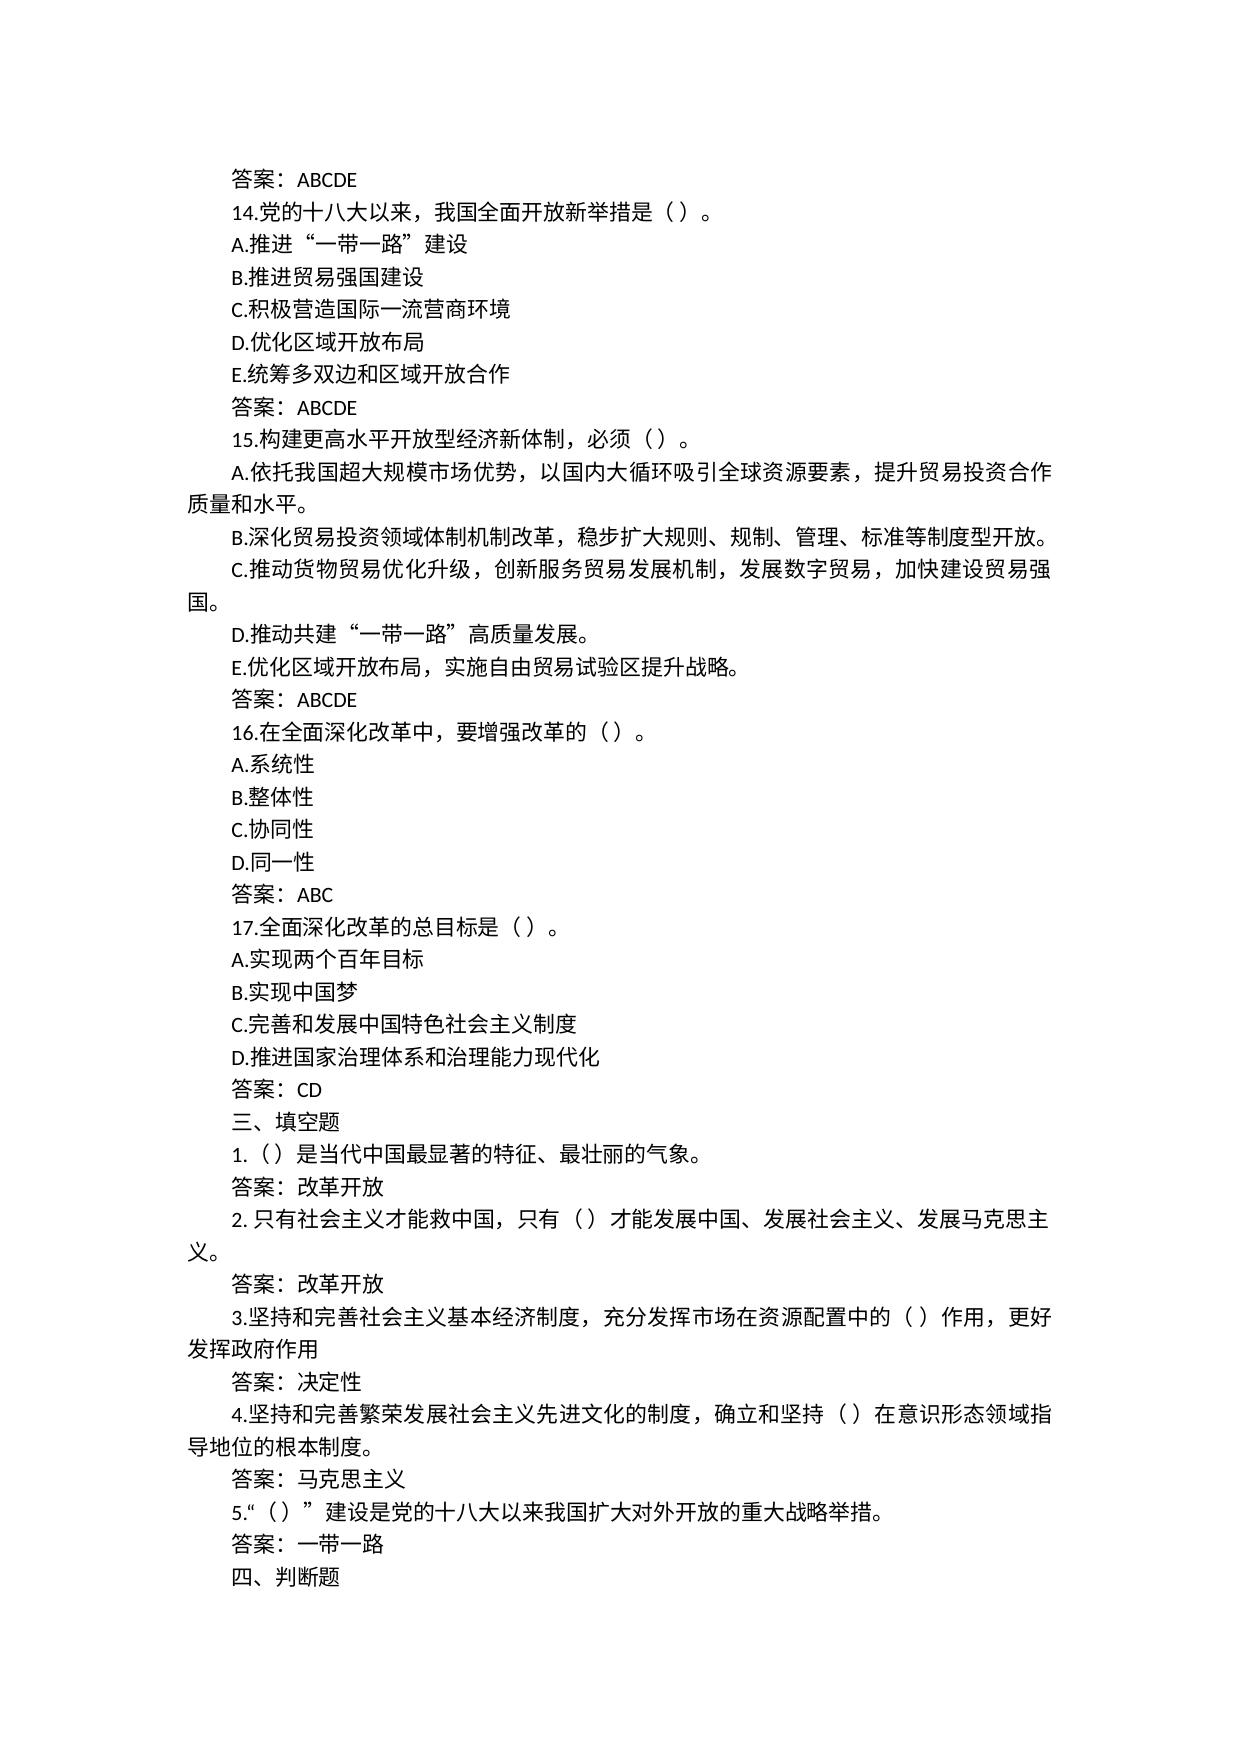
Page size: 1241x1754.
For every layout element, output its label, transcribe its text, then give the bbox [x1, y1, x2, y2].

text 答案：ABCDE [187, 389, 1053, 422]
text A.推进“一带一路”建设 [187, 227, 1053, 259]
text E.统筹多双边和区域开放合作 [187, 357, 1053, 389]
text A.依托我国超大规模市场优势，以国内大循环吸引全球资源要素，提升贸易投资合作质量和水平。 [187, 454, 1053, 519]
text B.深化贸易投资领域体制机制改革，稳步扩大规则、规制、管理、标准等制度型开放。 [187, 519, 1053, 552]
text 2. 只有社会主义才能救中国，只有（ ）才能发展中国、发展社会主义、发展马克思主义。 [187, 1202, 1053, 1267]
text 答案：改革开放 [187, 1169, 1053, 1202]
text B.整体性 [187, 779, 1053, 812]
text D.优化区域开放布局 [187, 324, 1053, 357]
text B.推进贸易强国建设 [187, 259, 1053, 292]
text 答案：马克思主义 [187, 1462, 1053, 1494]
text C.完善和发展中国特色社会主义制度 [187, 1007, 1053, 1039]
text 答案：ABC [187, 877, 1053, 909]
text D.推动共建“一带一路”高质量发展。 [187, 617, 1053, 649]
text 答案：一带一路 [187, 1527, 1053, 1559]
text 17.全面深化改革的总目标是（ ）。 [187, 909, 1053, 942]
text 答案：ABCDE [187, 682, 1053, 714]
text 答案：决定性 [187, 1364, 1053, 1397]
text C.协同性 [187, 812, 1053, 844]
text D.同一性 [187, 844, 1053, 877]
text 答案：ABCDE [187, 162, 1053, 194]
text 14.党的十八大以来，我国全面开放新举措是（ ）。 [187, 194, 1053, 227]
text 答案：改革开放 [187, 1267, 1053, 1299]
text 5.“（ ）”建设是党的十八大以来我国扩大对外开放的重大战略举措。 [187, 1494, 1053, 1527]
text 答案：CD [187, 1072, 1053, 1104]
text 16.在全面深化改革中，要增强改革的（ ）。 [187, 714, 1053, 747]
text 1.（ ）是当代中国最显著的特征、最壮丽的气象。 [187, 1137, 1053, 1169]
text 三、填空题 [187, 1104, 1053, 1137]
text 3.坚持和完善社会主义基本经济制度，充分发挥市场在资源配置中的（ ）作用，更好发挥政府作用 [187, 1299, 1053, 1364]
text 4.坚持和完善繁荣发展社会主义先进文化的制度，确立和坚持（ ）在意识形态领域指导地位的根本制度。 [187, 1397, 1053, 1462]
text A.实现两个百年目标 [187, 942, 1053, 974]
text C.积极营造国际一流营商环境 [187, 292, 1053, 324]
text C.推动货物贸易优化升级，创新服务贸易发展机制，发展数字贸易，加快建设贸易强国。 [187, 552, 1053, 617]
text B.实现中国梦 [187, 974, 1053, 1007]
text 15.构建更高水平开放型经济新体制，必须（ ）。 [187, 422, 1053, 454]
text E.优化区域开放布局，实施自由贸易试验区提升战略。 [187, 649, 1053, 682]
text A.系统性 [187, 747, 1053, 779]
text D.推进国家治理体系和治理能力现代化 [187, 1039, 1053, 1072]
text 四、判断题 [187, 1559, 1053, 1592]
